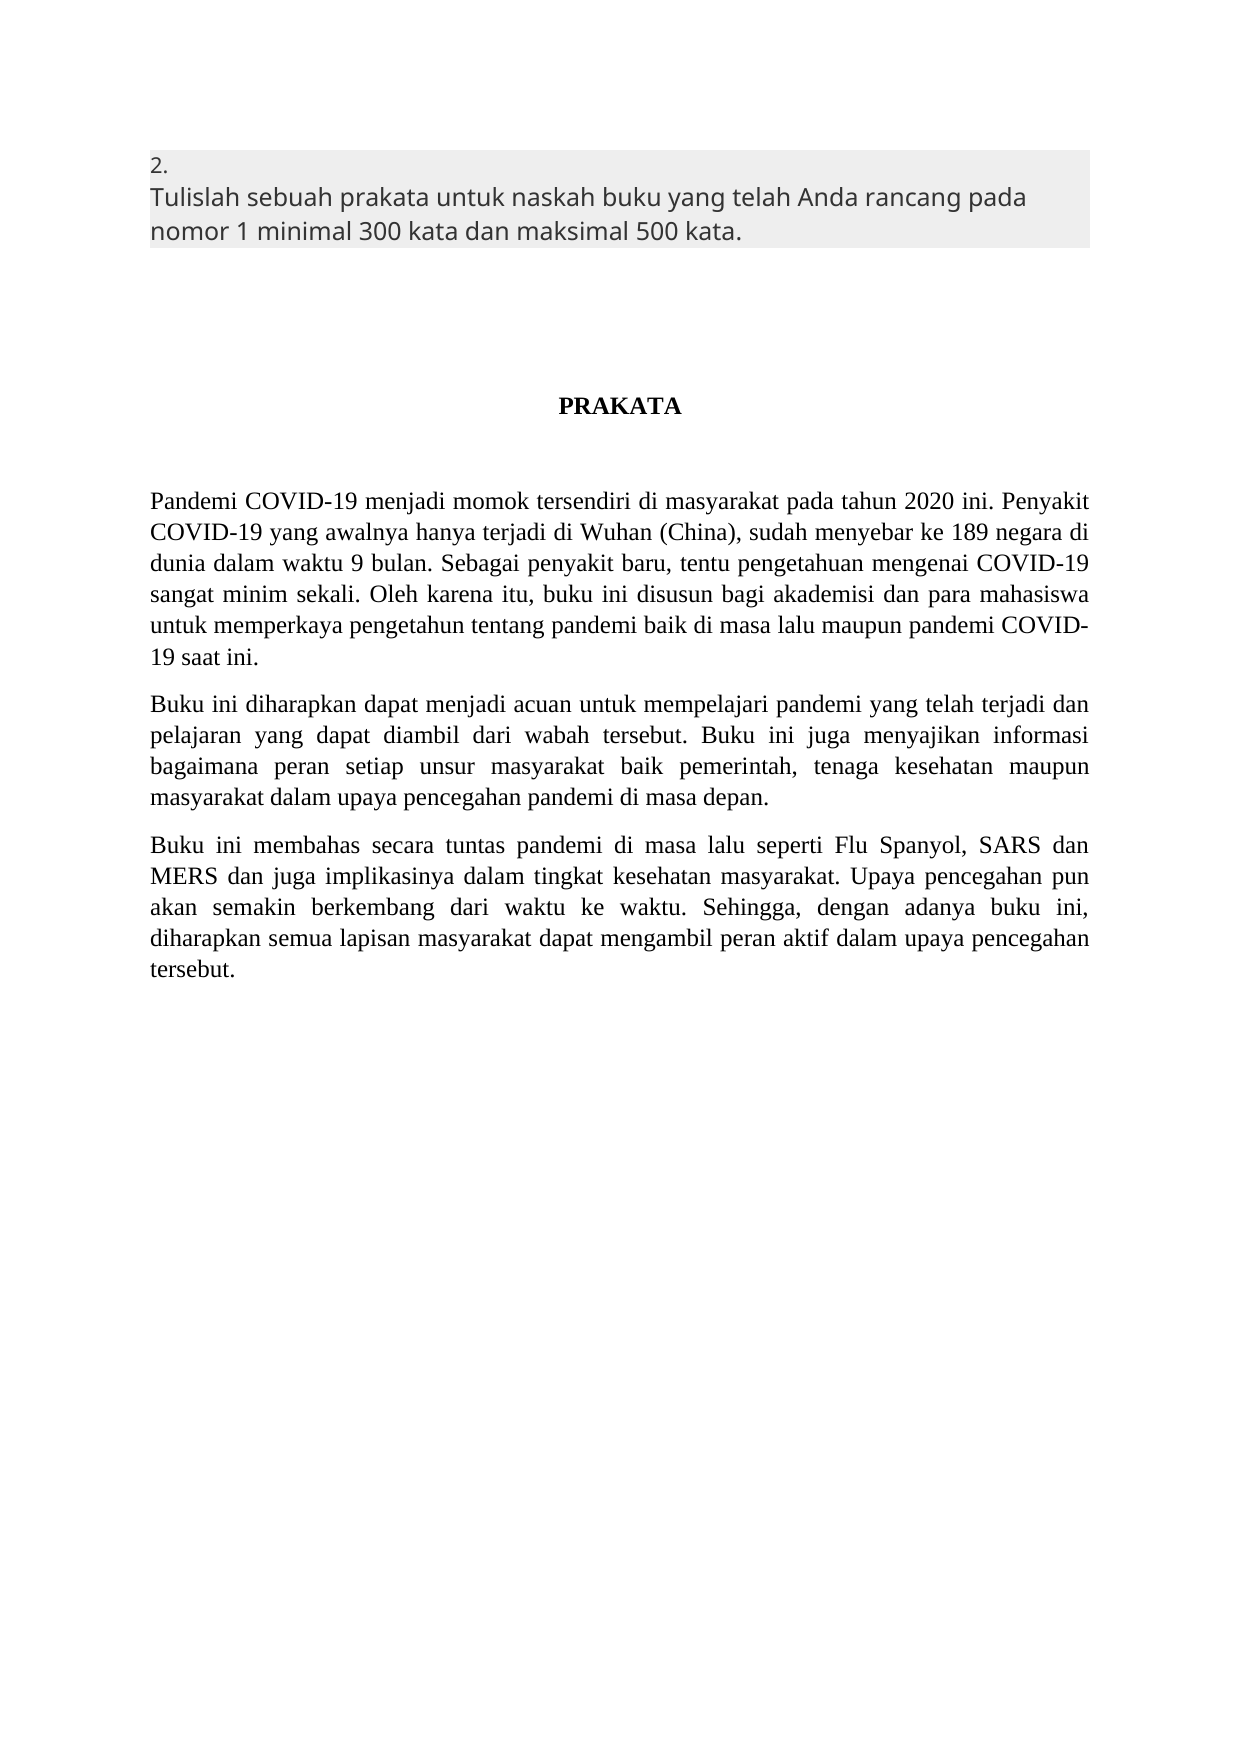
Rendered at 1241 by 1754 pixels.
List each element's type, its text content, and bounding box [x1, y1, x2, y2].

text Buku ini diharapkan dapat menjadi acuan untuk mempelajari pandemi yang telah terjadi dan pelajaran yang dapat diambil dari wabah tersebut. Buku ini juga menyajikan informasi bagaimana peran setiap unsur masyarakat baik pemerintah, tenaga kesehatan maupun masyarakat dalam upaya pencegahan pandemi di masa depan. [150, 689, 1090, 811]
text Pandemi COVID-19 menjadi momok tersendiri di masyarakat pada tahun 2020 ini. Penyakit COVID-19 yang awalnya hanya terjadi di Wuhan (China), sudah menyebar ke 189 negara di dunia dalam waktu 9 bulan. Sebagai penyakit baru, tentu pengetahuan mengenai COVID-19 sangat minim sekali. Oleh karena itu, buku ini disusun bagi akademisi dan para mahasiswa untuk memperkaya pengetahun tentang pandemi baik di masa lalu maupun pandemi COVID-19 saat ini. [150, 486, 1090, 670]
text 2. [150, 150, 1090, 180]
text Tulislah sebuah prakata untuk naskah buku yang telah Anda rancang pada nomor 1 minimal 300 kata dan maksimal 500 kata. [150, 180, 1090, 248]
text PRAKATA [150, 391, 1090, 420]
text Buku ini membahas secara tuntas pandemi di masa lalu seperti Flu Spanyol, SARS dan MERS dan juga implikasinya dalam tingkat kesehatan masyarakat. Upaya pencegahan pun akan semakin berkembang dari waktu ke waktu. Sehingga, dengan adanya buku ini, diharapkan semua lapisan masyarakat dapat mengambil peran aktif dalam upaya pencegahan tersebut. [150, 830, 1090, 983]
